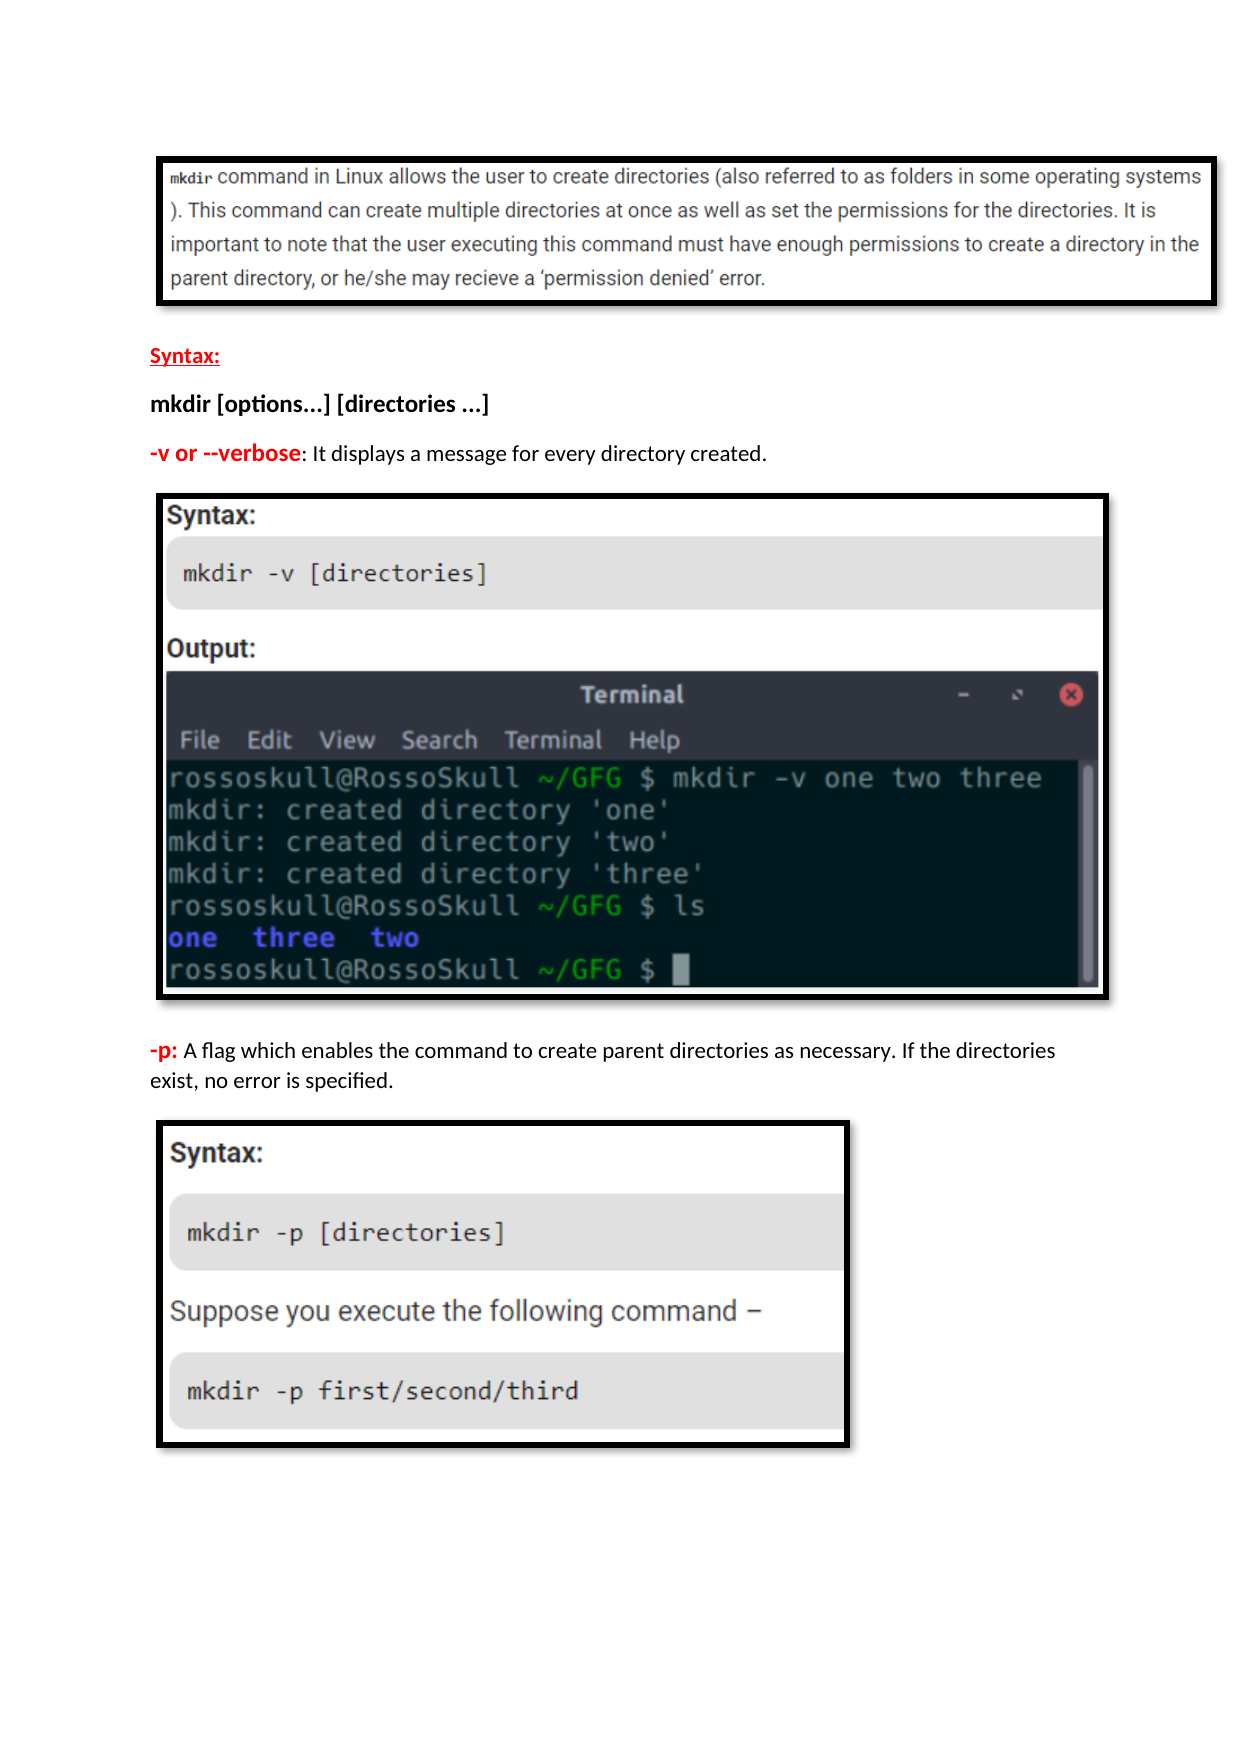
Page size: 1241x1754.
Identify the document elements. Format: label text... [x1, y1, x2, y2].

text -p: A flag which enables the command to create parent directories as necessary. If the directories exist, no error is specified. [150, 1034, 1090, 1095]
text -v or --verbose: It displays a message for every directory created. [150, 437, 1090, 468]
picture [163, 163, 1211, 300]
picture [163, 499, 1103, 994]
text Syntax: [150, 341, 1090, 369]
picture [163, 1126, 844, 1442]
text mkdir [options...] [directories ...] [150, 388, 1090, 418]
